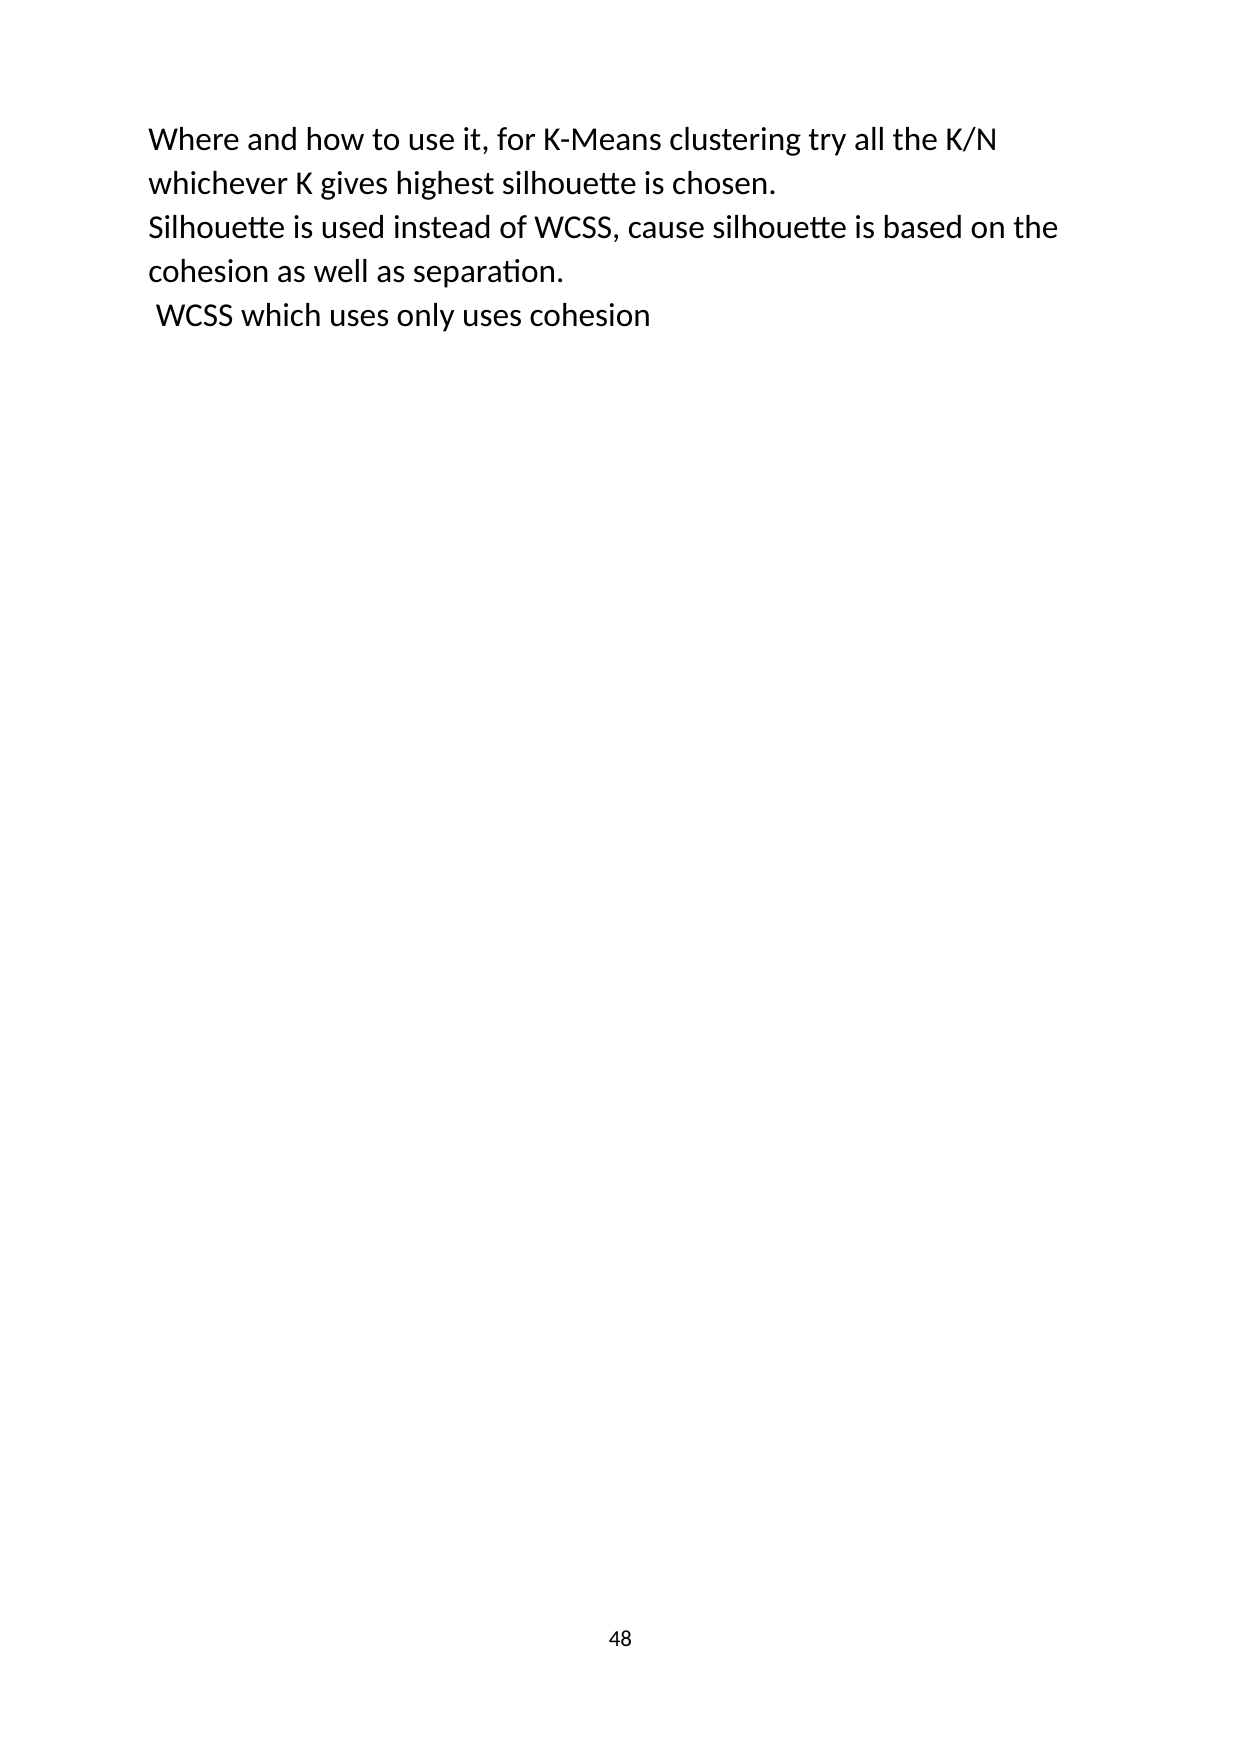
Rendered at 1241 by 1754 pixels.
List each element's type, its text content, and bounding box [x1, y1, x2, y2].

text Where and how to use it, for K-Means clustering try all the K/N whichever K gives highest silhouette is chosen. [148, 118, 1122, 203]
text WCSS which uses only uses cohesion [148, 294, 1122, 335]
text Silhouette is used instead of WCSS, cause silhouette is based on the cohesion as well as separation. [148, 206, 1122, 291]
